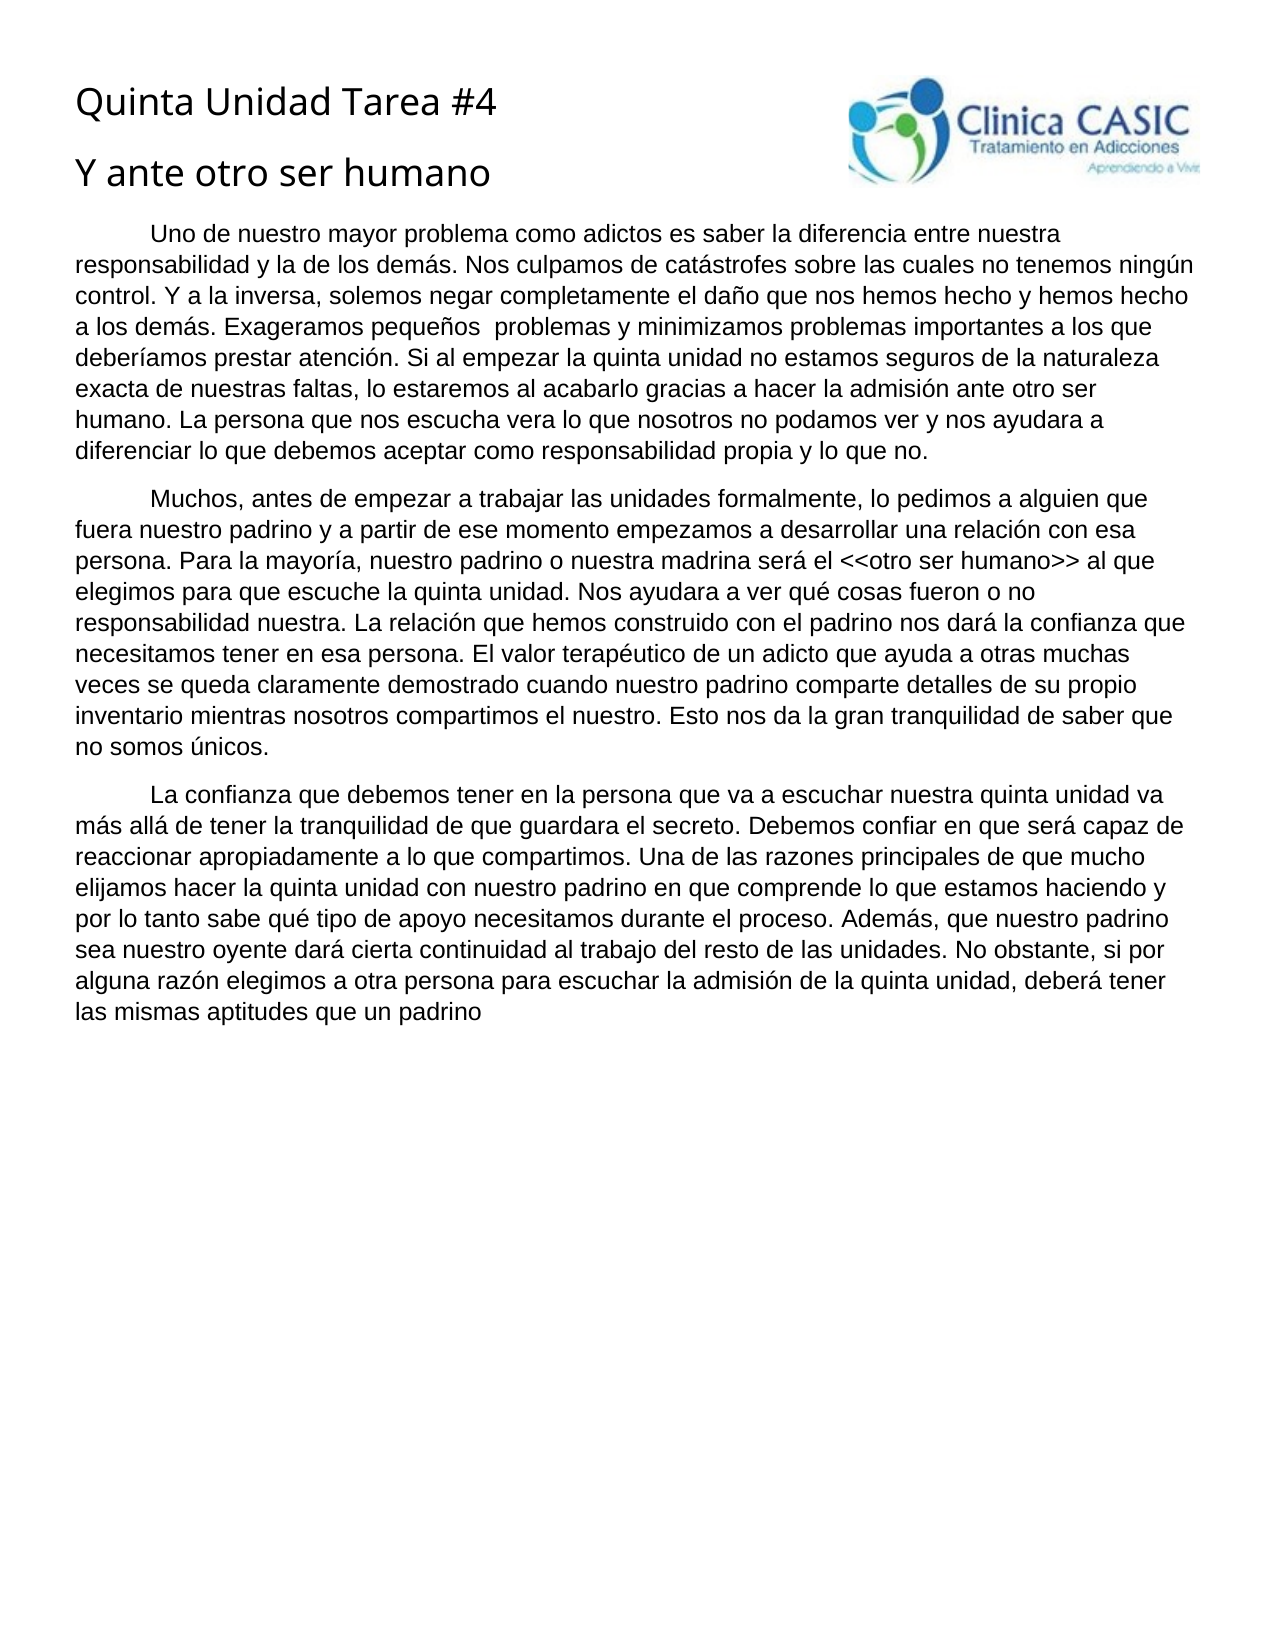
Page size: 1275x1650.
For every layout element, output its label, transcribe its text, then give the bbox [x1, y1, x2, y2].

text La confianza que debemos tener en la persona que va a escuchar nuestra quinta unidad va más allá de tener la tranquilidad de que guardara el secreto. Debemos confiar en que será capaz de reaccionar apropiadamente a lo que compartimos. Una de las razones principales de que mucho elijamos hacer la quinta unidad con nuestro padrino en que comprende lo que estamos haciendo y por lo tanto sabe qué tipo de apoyo necesitamos durante el proceso. Además, que nuestro padrino sea nuestro oyente dará cierta continuidad al trabajo del resto de las unidades. No obstante, si por alguna razón elegimos a otra persona para escuchar la admisión de la quinta unidad, deberá tener las mismas aptitudes que un padrino [75, 779, 1200, 1026]
text Quinta Unidad Tarea #4 [75, 75, 848, 126]
text Uno de nuestro mayor problema como adictos es saber la diferencia entre nuestra responsabilidad y la de los demás. Nos culpamos de catástrofes sobre las cuales no tenemos ningún control. Y a la inversa, solemos negar completamente el daño que nos hemos hecho y hemos hecho a los demás. Exageramos pequeños problemas y minimizamos problemas importantes a los que deberíamos prestar atención. Si al empezar la quinta unidad no estamos seguros de la naturaleza exacta de nuestras faltas, lo estaremos al acabarlo gracias a hacer la admisión ante otro ser humano. La persona que nos escucha vera lo que nosotros no podamos ver y nos ayudara a diferenciar lo que debemos aceptar como responsabilidad propia y lo que no. [75, 218, 1200, 464]
text Muchos, antes de empezar a trabajar las unidades formalmente, lo pedimos a alguien que fuera nuestro padrino y a partir de ese momento empezamos a desarrollar una relación con esa persona. Para la mayoría, nuestro padrino o nuestra madrina será el <<otro ser humano>> al que elegimos para que escuche la quinta unidad. Nos ayudara a ver qué cosas fueron o no responsabilidad nuestra. La relación que hemos construido con el padrino nos dará la confianza que necesitamos tener en esa persona. El valor terapéutico de un adicto que ayuda a otras muchas veces se queda claramente demostrado cuando nuestro padrino comparte detalles de su propio inventario mientras nosotros compartimos el nuestro. Esto nos da la gran tranquilidad de saber que no somos únicos. [75, 483, 1200, 761]
text Y ante otro ser humano [75, 147, 1200, 198]
picture [848, 75, 1200, 188]
